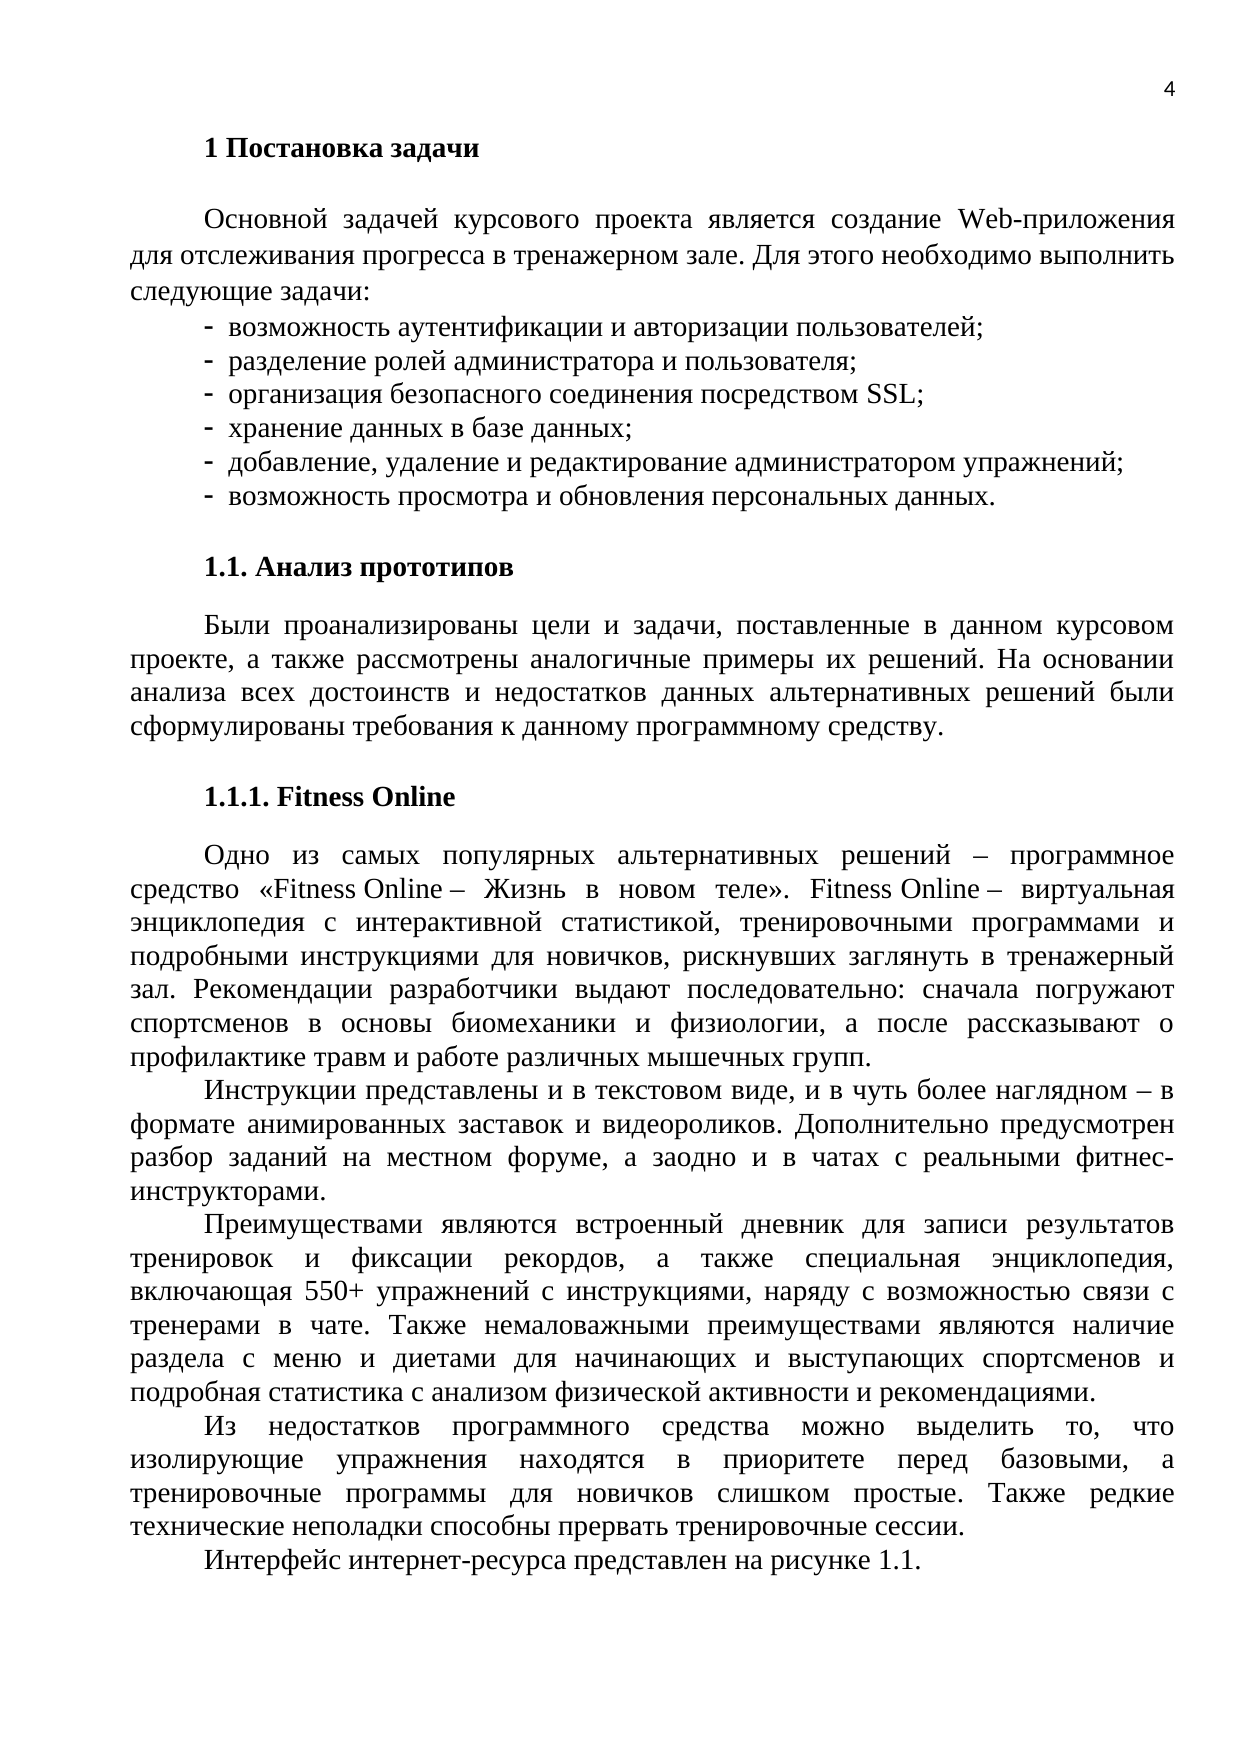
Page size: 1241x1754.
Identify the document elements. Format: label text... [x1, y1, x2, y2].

subtitle Постановка задачи [130, 130, 1175, 163]
text Из недостатков программного средства можно выделить то, что изолирующие упражнения находятся в приоритете перед базовыми, а тренировочные программы для новичков слишком простые. Также редкие технические неполадки способны прервать тренировочные сессии. [130, 1408, 1175, 1542]
text Были проанализированы цели и задачи, поставленные в данном курсовом проекте, а также рассмотрены аналогичные примеры их решений. На основании анализа всех достоинств и недостатков данных альтернативных решений были сформулированы требования к данному программному средству. [130, 607, 1175, 741]
text Инструкции представлены и в текстовом виде, и в чуть более наглядном – в формате анимированных заставок и видеороликов. Дополнительно предусмотрен разбор заданий на местном форуме, а заодно и в чатах с реальными фитнес-инструкторами. [130, 1072, 1175, 1206]
list хранение данных в базе данных; [130, 410, 1175, 444]
subtitle Fitness Online [130, 779, 1175, 812]
text Преимуществами являются встроенный дневник для записи результатов тренировок и фиксации рекордов, а также специальная энциклопедия, включающая 550+ упражнений с инструкциями, наряду с возможностью связи с тренерами в чате. Также немаловажными преимуществами являются наличие раздела с меню и диетами для начинающих и выступающих спортсменов и подробная статистика с анализом физической активности и рекомендациями. [130, 1206, 1175, 1408]
list добавление, удаление и редактирование администратором упражнений; [130, 444, 1175, 478]
text Интерфейс интернет-ресурса представлен на рисунке 1.1. [130, 1542, 1175, 1575]
text Основной задачей курсового проекта является создание Web-приложения для отслеживания прогресса в тренажерном зале. Для этого необходимо выполнить следующие задачи: [130, 201, 1175, 307]
list возможность аутентификации и авторизации пользователей; [130, 309, 1175, 343]
text Одно из самых популярных альтернативных решений – программное средство «Fitness Online – Жизнь в новом теле». Fitness Online – виртуальная энциклопедия с интерактивной статистикой, тренировочными программами и подробными инструкциями для новичков, рискнувших заглянуть в тренажерный зал. Рекомендации разработчики выдают последовательно: сначала погружают спортсменов в основы биомеханики и физиологии, а после рассказывают о профилактике травм и работе различных мышечных групп. [130, 837, 1175, 1072]
list возможность просмотра и обновления персональных данных. [130, 478, 1175, 511]
list разделение ролей администратора и пользователя; [130, 343, 1175, 377]
subtitle Анализ прототипов [130, 549, 1175, 582]
list организация безопасного соединения посредством SSL; [130, 377, 1175, 410]
